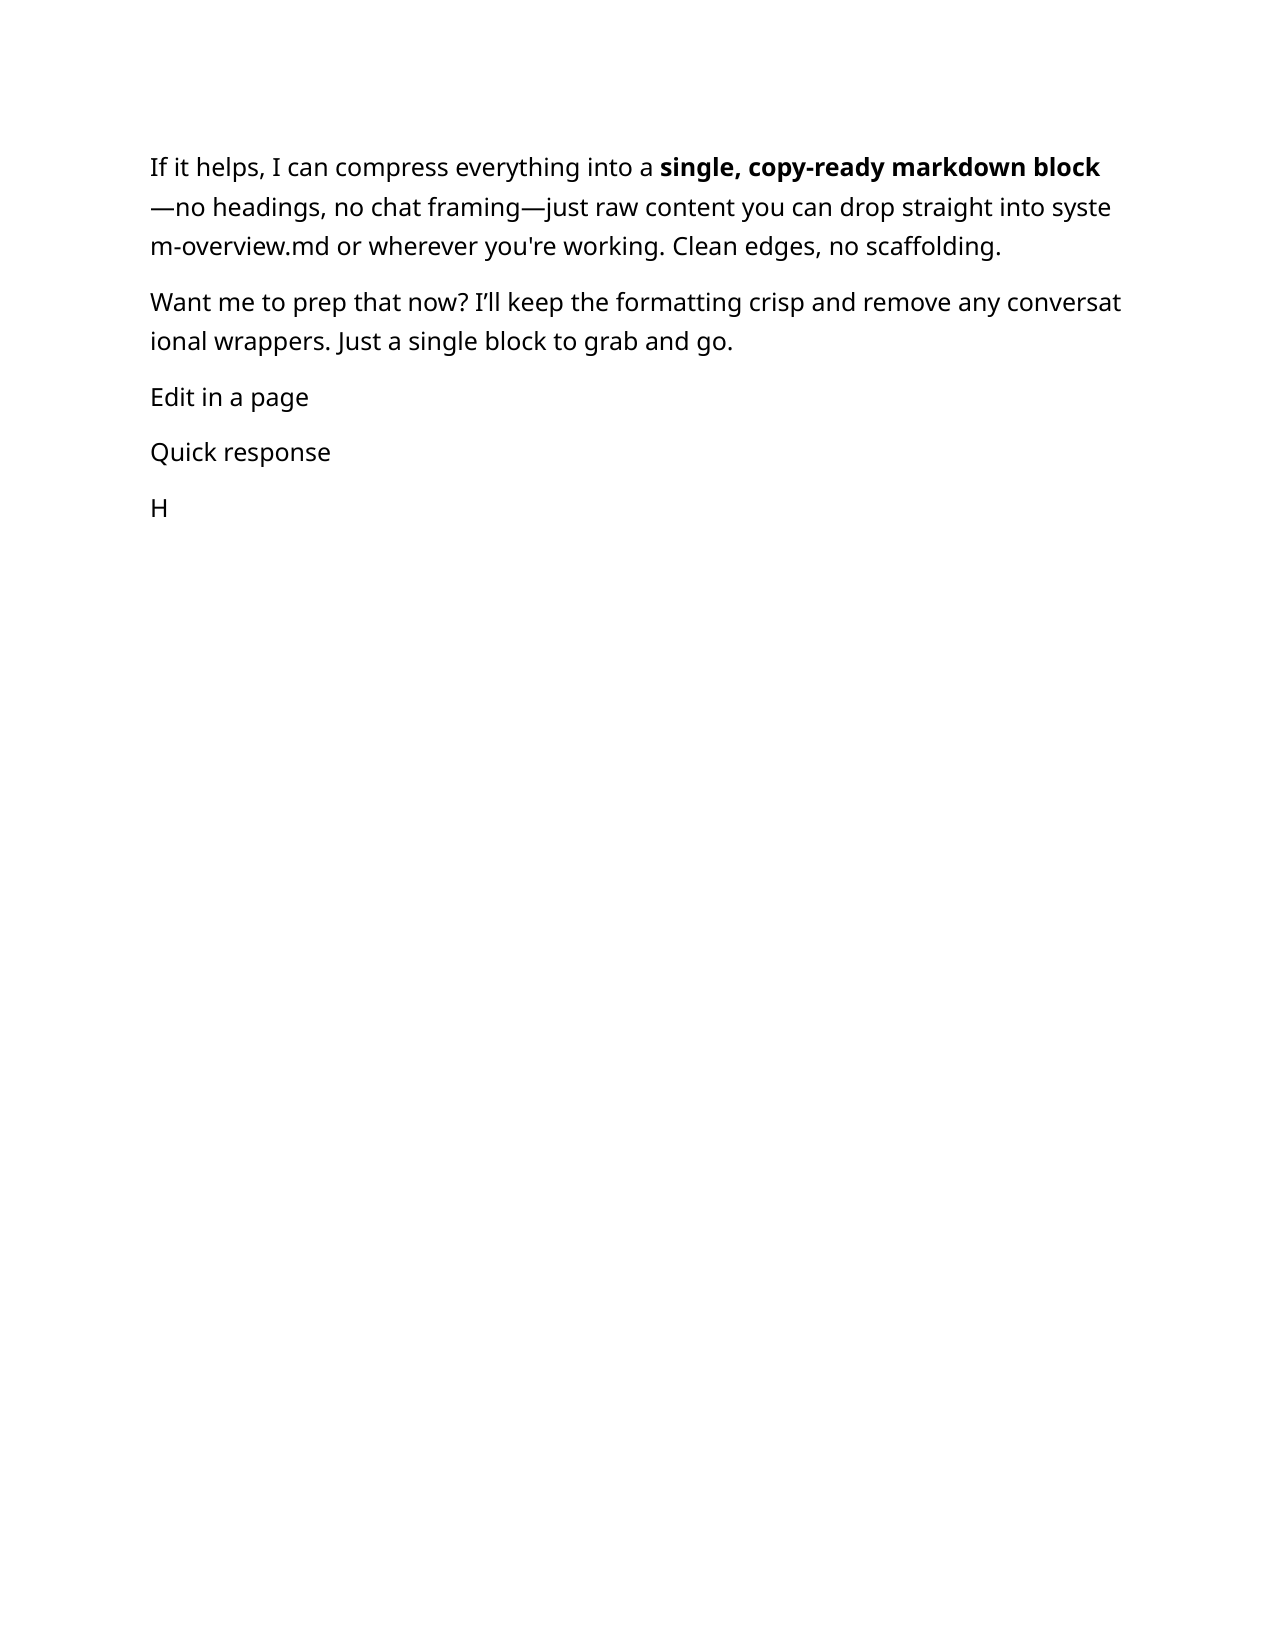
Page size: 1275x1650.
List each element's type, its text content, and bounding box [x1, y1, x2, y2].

text Edit in a page [150, 379, 1125, 413]
text If it helps, I can compress everything into a single, copy-ready markdown block—no headings, no chat framing—just raw content you can drop straight into system-overview.md or wherever you're working. Clean edges, no scaffolding. [150, 150, 1125, 262]
text Want me to prep that now? I’ll keep the formatting crisp and remove any conversational wrappers. Just a single block to grab and go. [150, 284, 1125, 357]
text H [150, 491, 1125, 525]
text Quick response [150, 435, 1125, 469]
